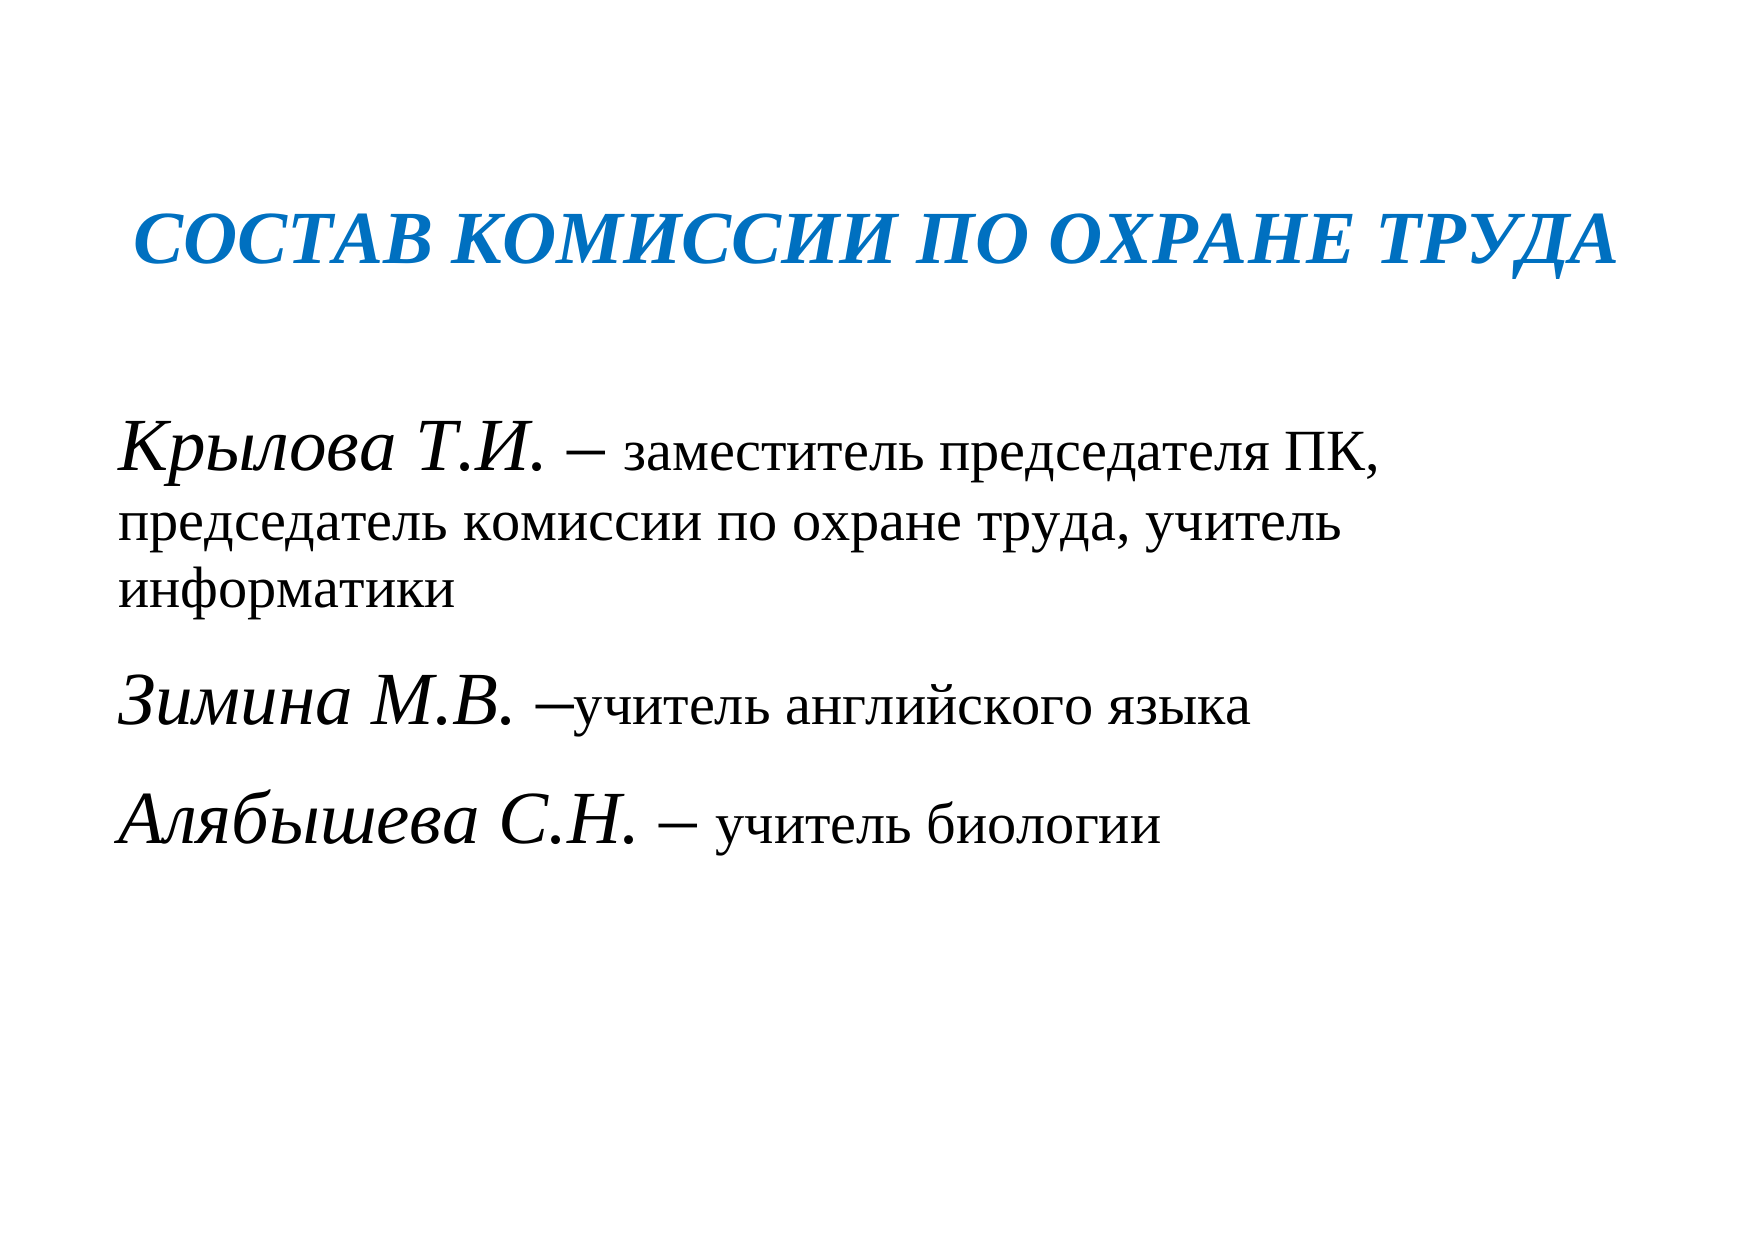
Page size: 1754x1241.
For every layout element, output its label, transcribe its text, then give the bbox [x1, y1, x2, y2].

text Алябышева С.Н. – учитель биологии [118, 774, 1636, 860]
text Крылова Т.И. – заместитель председателя ПК, председатель комиссии по охране труда, учитель информатики [118, 400, 1636, 621]
text СОСТАВ КОМИССИИ ПО ОХРАНЕ ТРУДА [118, 194, 1636, 280]
text Зимина М.В. –учитель английского языка [118, 654, 1636, 740]
